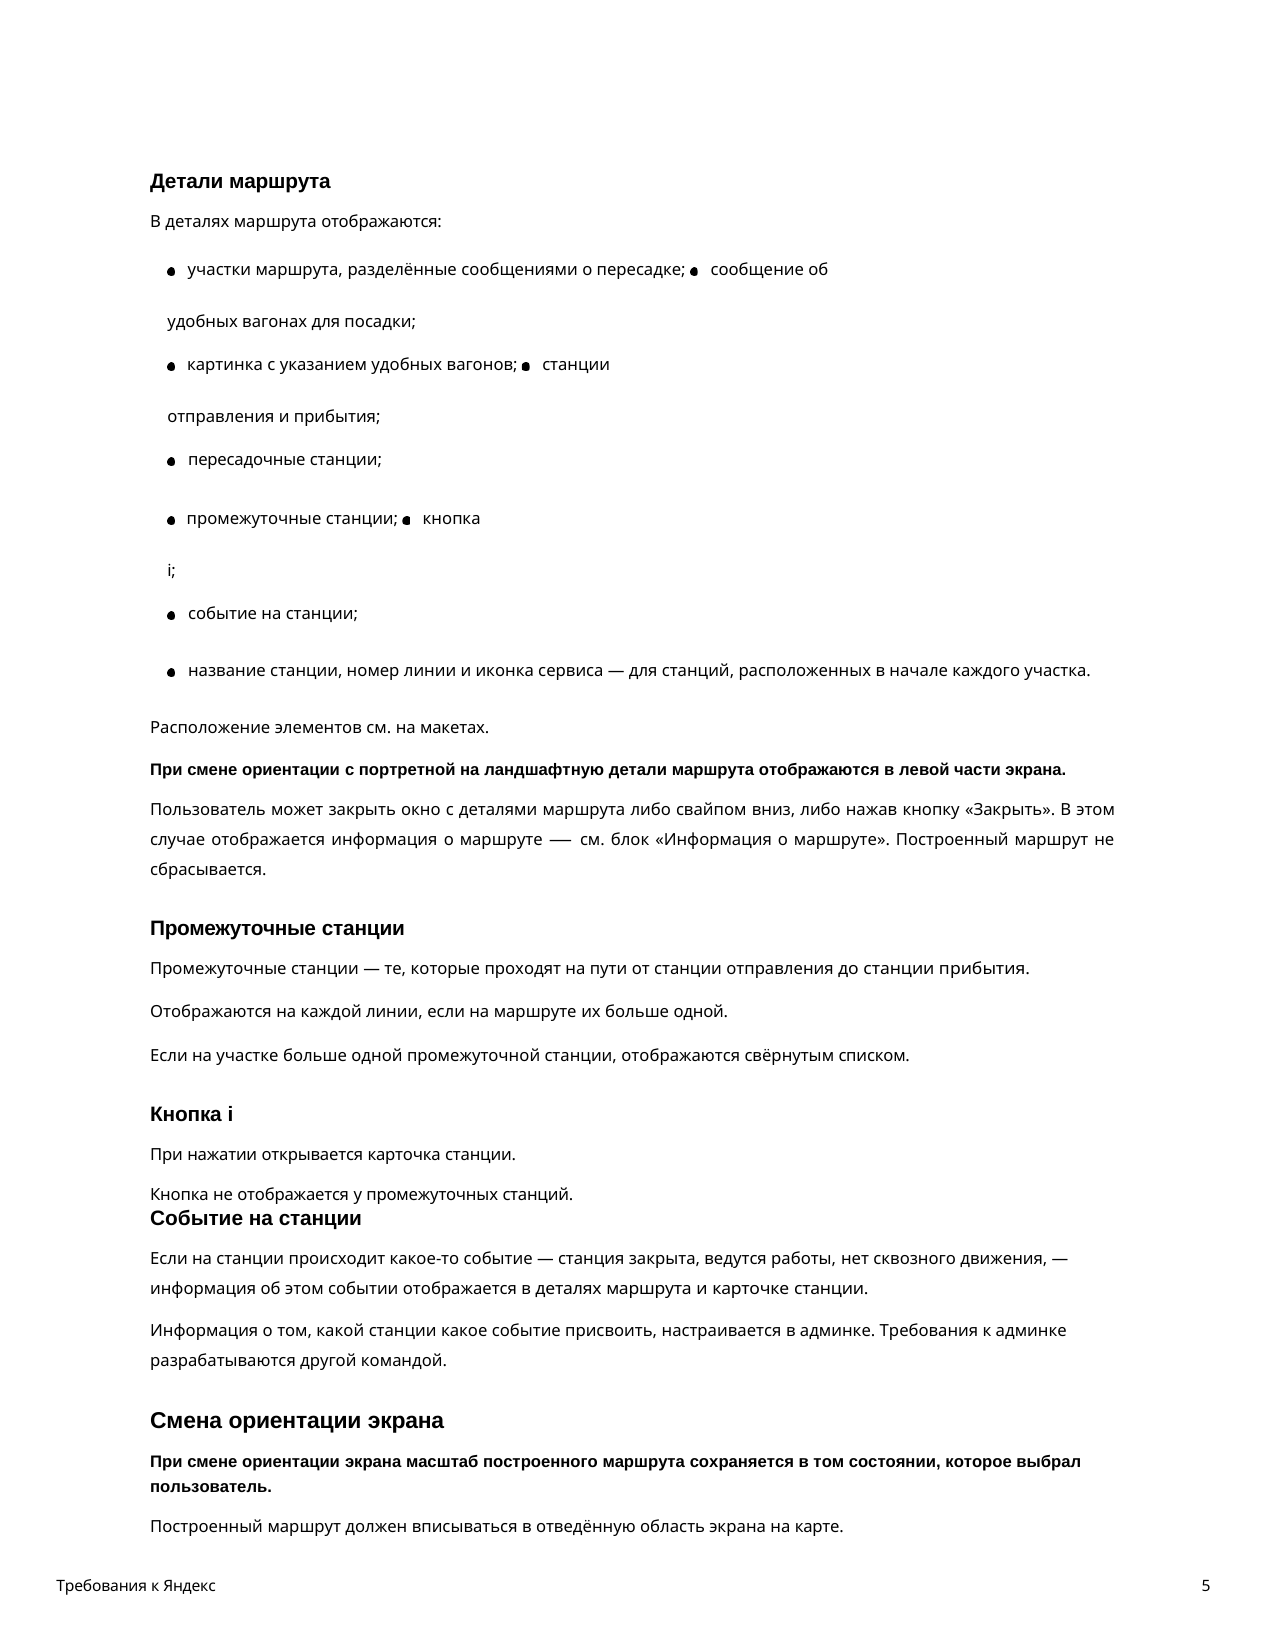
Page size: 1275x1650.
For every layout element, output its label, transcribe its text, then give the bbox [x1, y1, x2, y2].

picture [167, 668, 175, 677]
picture [167, 362, 175, 371]
text Отображаются на каждой линии, если на маршруте их больше одной. [150, 999, 1135, 1022]
text При смене ориентации экрана масштаб построенного маршрута сохраняется в том состоянии, которое выбрал пользователь. [150, 1451, 1122, 1496]
text Если на станции происходит какое-то событие — станция закрыта, ведутся работы, нет сквозного движения, — информация об этом событии отображается в деталях маршрута и карточке станции. [150, 1247, 1113, 1299]
picture [402, 516, 410, 525]
text Расположение элементов см. на макетах. [150, 716, 1135, 738]
text участки маршрута, разделённые сообщениями о пересадке; сообщение об удобных вагонах для посадки; [167, 257, 901, 332]
picture [167, 516, 175, 525]
text Построенный маршрут должен вписываться в отведённую область экрана на карте. [150, 1514, 1113, 1537]
subtitle Смена ориентации экрана [150, 1407, 1135, 1433]
text картинка с указанием удобных вагонов; станции отправления и прибытия; [167, 352, 658, 427]
picture [167, 457, 175, 466]
picture [521, 362, 530, 371]
text пересадочные станции; [167, 447, 1135, 482]
text событие на станции; [167, 602, 1135, 636]
subtitle Промежуточные станции [150, 916, 1135, 940]
text Промежуточные станции — те, которые проходят на пути от станции отправления до станции прибытия. [150, 957, 1108, 979]
text промежуточные станции; кнопка i; [167, 506, 488, 581]
subtitle Кнопка i [150, 1102, 1135, 1126]
text Информация о том, какой станции какое событие присвоить, настраивается в админке. Требования к админке разрабатываются другой командой. [150, 1319, 1135, 1372]
picture [167, 611, 175, 620]
text Пользователь может закрыть окно с деталями маршрута либо свайпом вниз, либо нажав кнопку «Закрыть». В этом случае отображается информация о маршруте — см. блок «Информация о маршруте». Построенный маршрут не сбрасывается. [150, 798, 1116, 881]
text При нажатии открывается карточка станции. [150, 1143, 1135, 1166]
text Если на участке больше одной промежуточной станции, отображаются свёрнутым списком. [150, 1044, 1113, 1066]
text В деталях маршрута отображаются: [150, 210, 1135, 232]
text Кнопка не отображается у промежуточных станций. [150, 1183, 1135, 1206]
subtitle Детали маршрута [150, 168, 1135, 192]
subtitle Событие на станции [150, 1206, 1135, 1229]
picture [167, 267, 175, 276]
picture [690, 267, 698, 276]
text название станции, номер линии и иконка сервиса — для станций, расположенных в начале каждого участка. [167, 659, 1113, 693]
text При смене ориентации с портретной на ландшафтную детали маршрута отображаются в левой части экрана. [150, 760, 1135, 779]
